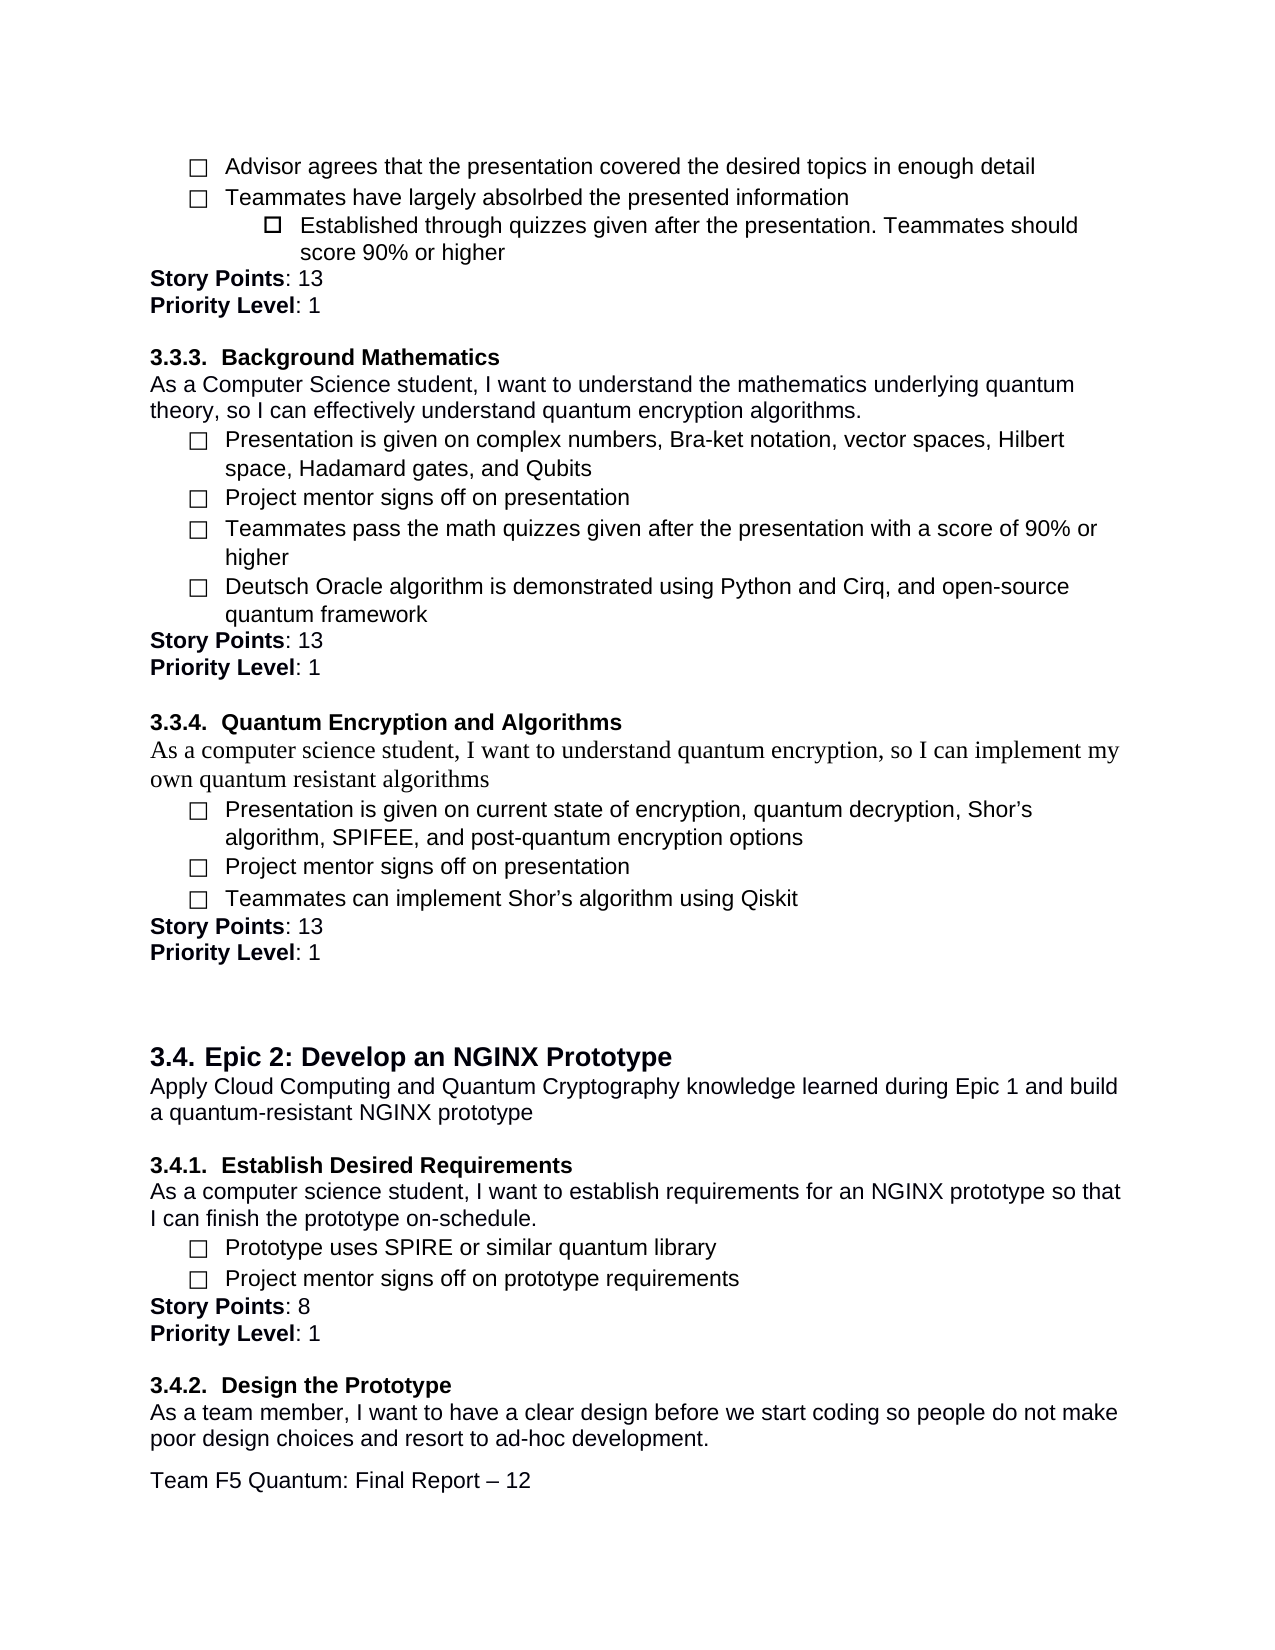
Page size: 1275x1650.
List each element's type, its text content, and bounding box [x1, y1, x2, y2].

text Story Points: 13 [150, 627, 1125, 654]
list Presentation is given on complex numbers, Bra-ket notation, vector spaces, Hilbert space, Hadamard gates, and Qubits [187, 423, 1125, 481]
list Teammates pass the math quizzes given after the presentation with a score of 90% or higher [187, 512, 1125, 570]
list Teammates have largely absolrbed the presented information [187, 181, 1125, 212]
text As a computer science student, I want to understand quantum encryption, so I can implement my own quantum resistant algorithms [150, 735, 1125, 793]
text As a Computer Science student, I want to understand the mathematics underlying quantum theory, so I can effectively understand quantum encryption algorithms. [150, 371, 1125, 423]
list Presentation is given on current state of encryption, quantum decryption, Shor’s algorithm, SPIFEE, and post-quantum encryption options [187, 793, 1125, 850]
text Story Points: 13 [150, 913, 1125, 939]
subtitle Epic 2: Develop an NGINX Prototype [150, 1041, 1125, 1073]
list Prototype uses SPIRE or similar quantum library [187, 1231, 1125, 1262]
text As a computer science student, I want to establish requirements for an NGINX prototype so that I can finish the prototype on-schedule. [150, 1178, 1125, 1231]
text Priority Level: 1 [150, 1320, 1125, 1346]
subtitle Background Mathematics [150, 344, 1125, 371]
list Teammates can implement Shor’s algorithm using Qiskit [187, 882, 1125, 913]
list Advisor agrees that the presentation covered the desired topics in enough detail [187, 150, 1125, 181]
text Priority Level: 1 [150, 654, 1125, 680]
list Project mentor signs off on prototype requirements [187, 1262, 1125, 1293]
subtitle Establish Desired Requirements [150, 1152, 1125, 1178]
subtitle Quantum Encryption and Algorithms [150, 709, 1125, 735]
text Priority Level: 1 [150, 939, 1125, 966]
text Story Points: 13 [150, 265, 1125, 292]
text Priority Level: 1 [150, 292, 1125, 318]
text Story Points: 8 [150, 1293, 1125, 1320]
list Deutsch Oracle algorithm is demonstrated using Python and Cirq, and open-source quantum framework [187, 570, 1125, 627]
text Apply Cloud Computing and Quantum Cryptography knowledge learned during Epic 1 and build a quantum-resistant NGINX prototype [150, 1073, 1125, 1125]
list Established through quizzes given after the presentation. Teammates should score 90% or higher [262, 212, 1125, 265]
subtitle Design the Prototype [150, 1372, 1125, 1399]
text As a team member, I want to have a clear design before we start coding so people do not make poor design choices and resort to ad-hoc development. [150, 1399, 1125, 1451]
list Project mentor signs off on presentation [187, 850, 1125, 882]
list Project mentor signs off on presentation [187, 481, 1125, 512]
